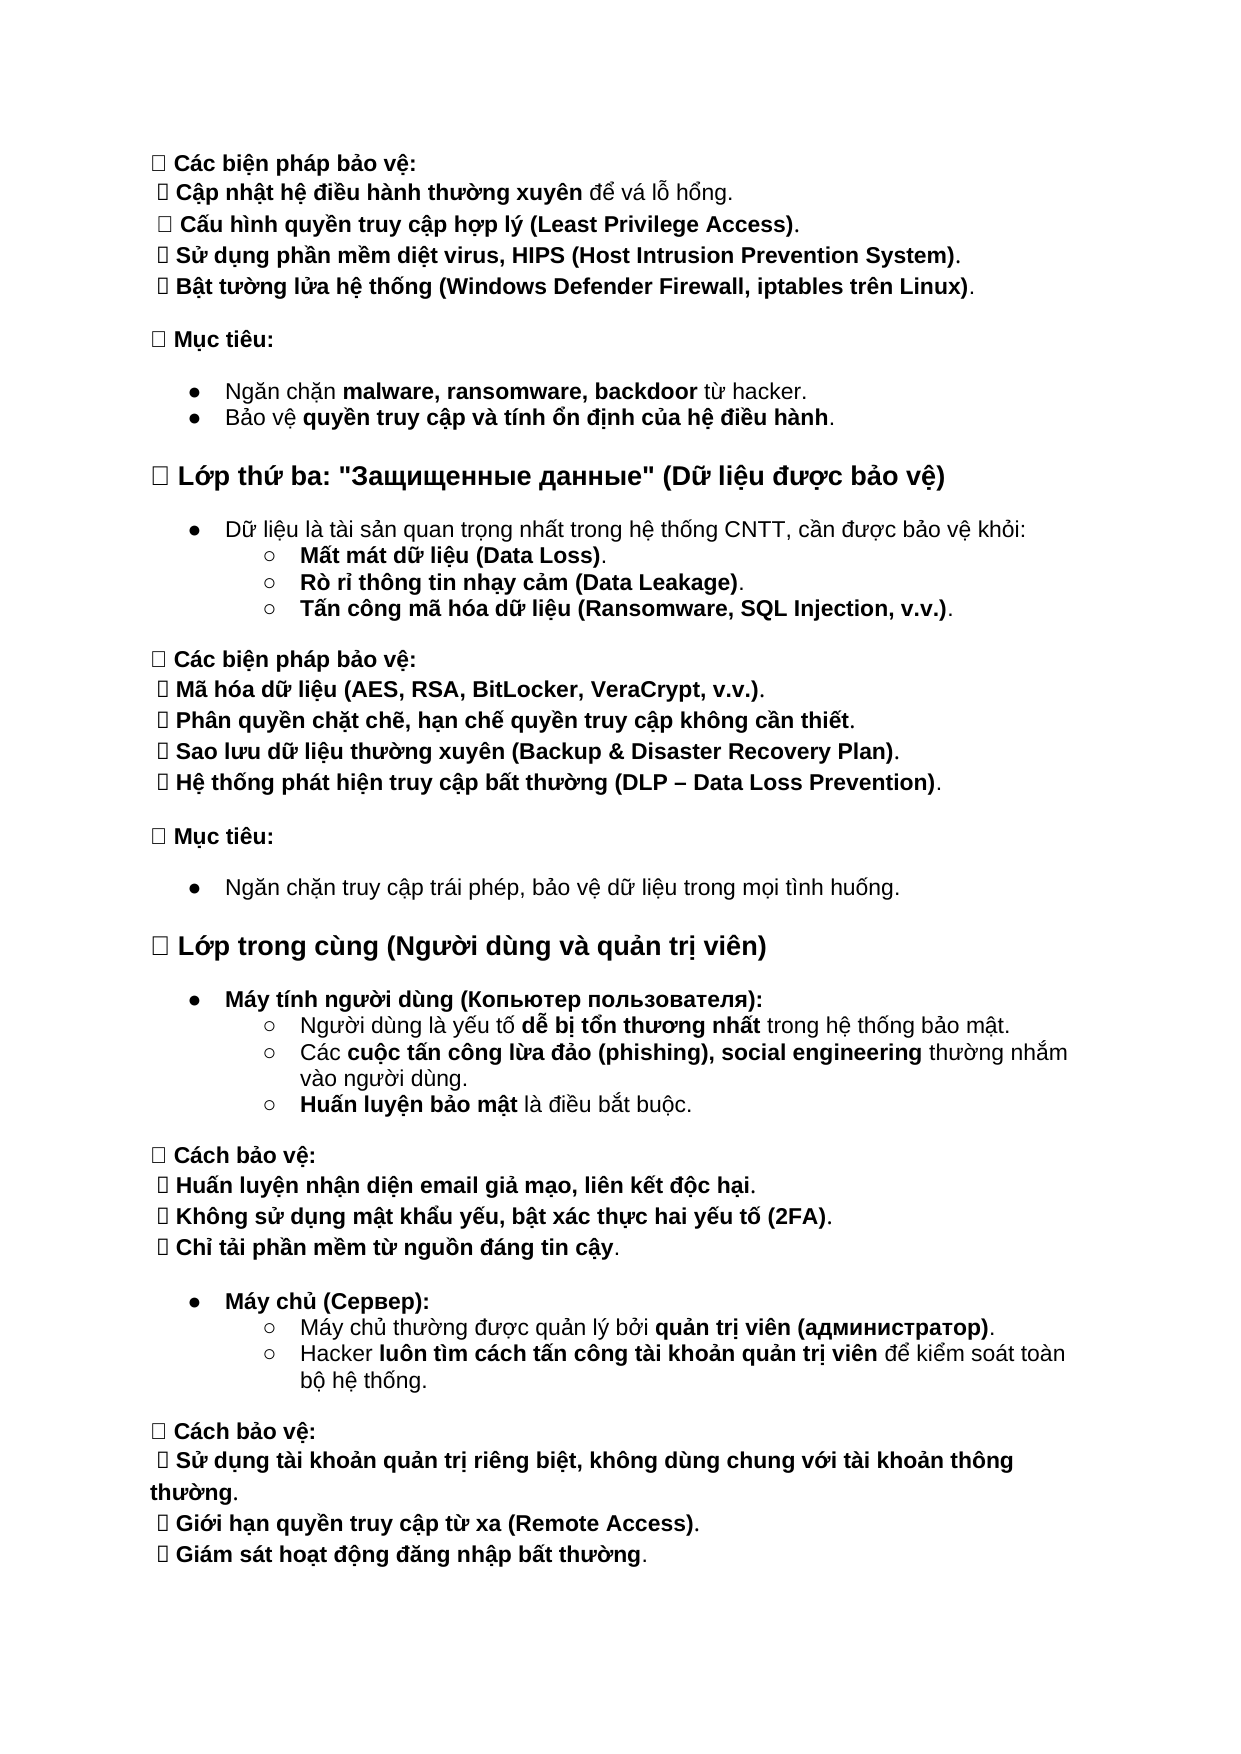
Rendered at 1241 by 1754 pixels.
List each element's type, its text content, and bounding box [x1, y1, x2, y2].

text 📌 Các biện pháp bảo vệ: ✅ Mã hóa dữ liệu (AES, RSA, BitLocker, VeraCrypt, v.v.). ✅ Phân quyền chặt chẽ, hạn chế quyền truy cập không cần thiết. ✅ Sao lưu dữ liệu thường xuyên (Backup & Disaster Recovery Plan). ✅ Hệ thống phát hiện truy cập bất thường (DLP – Data Loss Prevention). [150, 646, 1090, 798]
list Người dùng là yếu tố dễ bị tổn thương nhất trong hệ thống bảo mật. [262, 1012, 1090, 1038]
list Tấn công mã hóa dữ liệu (Ransomware, SQL Injection, v.v.). [262, 595, 1090, 621]
text 💡 Mục tiêu: [150, 326, 1090, 353]
list Máy tính người dùng (Копьютер пользователя): [187, 986, 1090, 1012]
text 💡 Mục tiêu: [150, 823, 1090, 849]
list Ngăn chặn truy cập trái phép, bảo vệ dữ liệu trong mọi tình huống. [187, 874, 1090, 900]
list Bảo vệ quyền truy cập và tính ổn định của hệ điều hành. [187, 404, 1090, 430]
list Huấn luyện bảo mật là điều bắt buộc. [262, 1091, 1090, 1117]
text 📌 Các biện pháp bảo vệ: ✅ Cập nhật hệ điều hành thường xuyên để vá lỗ hổng. ✅ Cấu hình quyền truy cập hợp lý (Least Privilege Access). ✅ Sử dụng phần mềm diệt virus, HIPS (Host Intrusion Prevention System). ✅ Bật tường lửa hệ thống (Windows Defender Firewall, iptables trên Linux). [150, 150, 1090, 301]
text 📌 Cách bảo vệ: ✅ Sử dụng tài khoản quản trị riêng biệt, không dùng chung với tài khoản thông thường. ✅ Giới hạn quyền truy cập từ xa (Remote Access). ✅ Giám sát hoạt động đăng nhập bất thường. [150, 1418, 1090, 1569]
list Ngăn chặn malware, ransomware, backdoor từ hacker. [187, 378, 1090, 404]
text 📌 Cách bảo vệ: ✅ Huấn luyện nhận diện email giả mạo, liên kết độc hại. ✅ Không sử dụng mật khẩu yếu, bật xác thực hai yếu tố (2FA). ✅ Chỉ tải phần mềm từ nguồn đáng tin cậy. [150, 1142, 1090, 1263]
list Máy chủ thường được quản lý bởi quản trị viên (администратор). [262, 1314, 1090, 1340]
list Hacker luôn tìm cách tấn công tài khoản quản trị viên để kiểm soát toàn bộ hệ thống. [262, 1340, 1090, 1393]
list Mất mát dữ liệu (Data Loss). [262, 542, 1090, 568]
subtitle 🔹 Lớp trong cùng (Người dùng và quản trị viên) [150, 929, 1090, 961]
list Các cuộc tấn công lừa đảo (phishing), social engineering thường nhắm vào người dùng. [262, 1038, 1090, 1091]
list Rò rỉ thông tin nhạy cảm (Data Leakage). [262, 568, 1090, 595]
subtitle 🔹 Lớp thứ ba: "Защищенные данные" (Dữ liệu được bảo vệ) [150, 459, 1090, 491]
list Máy chủ (Сервер): [187, 1288, 1090, 1314]
list Dữ liệu là tài sản quan trọng nhất trong hệ thống CNTT, cần được bảo vệ khỏi: [187, 516, 1090, 542]
